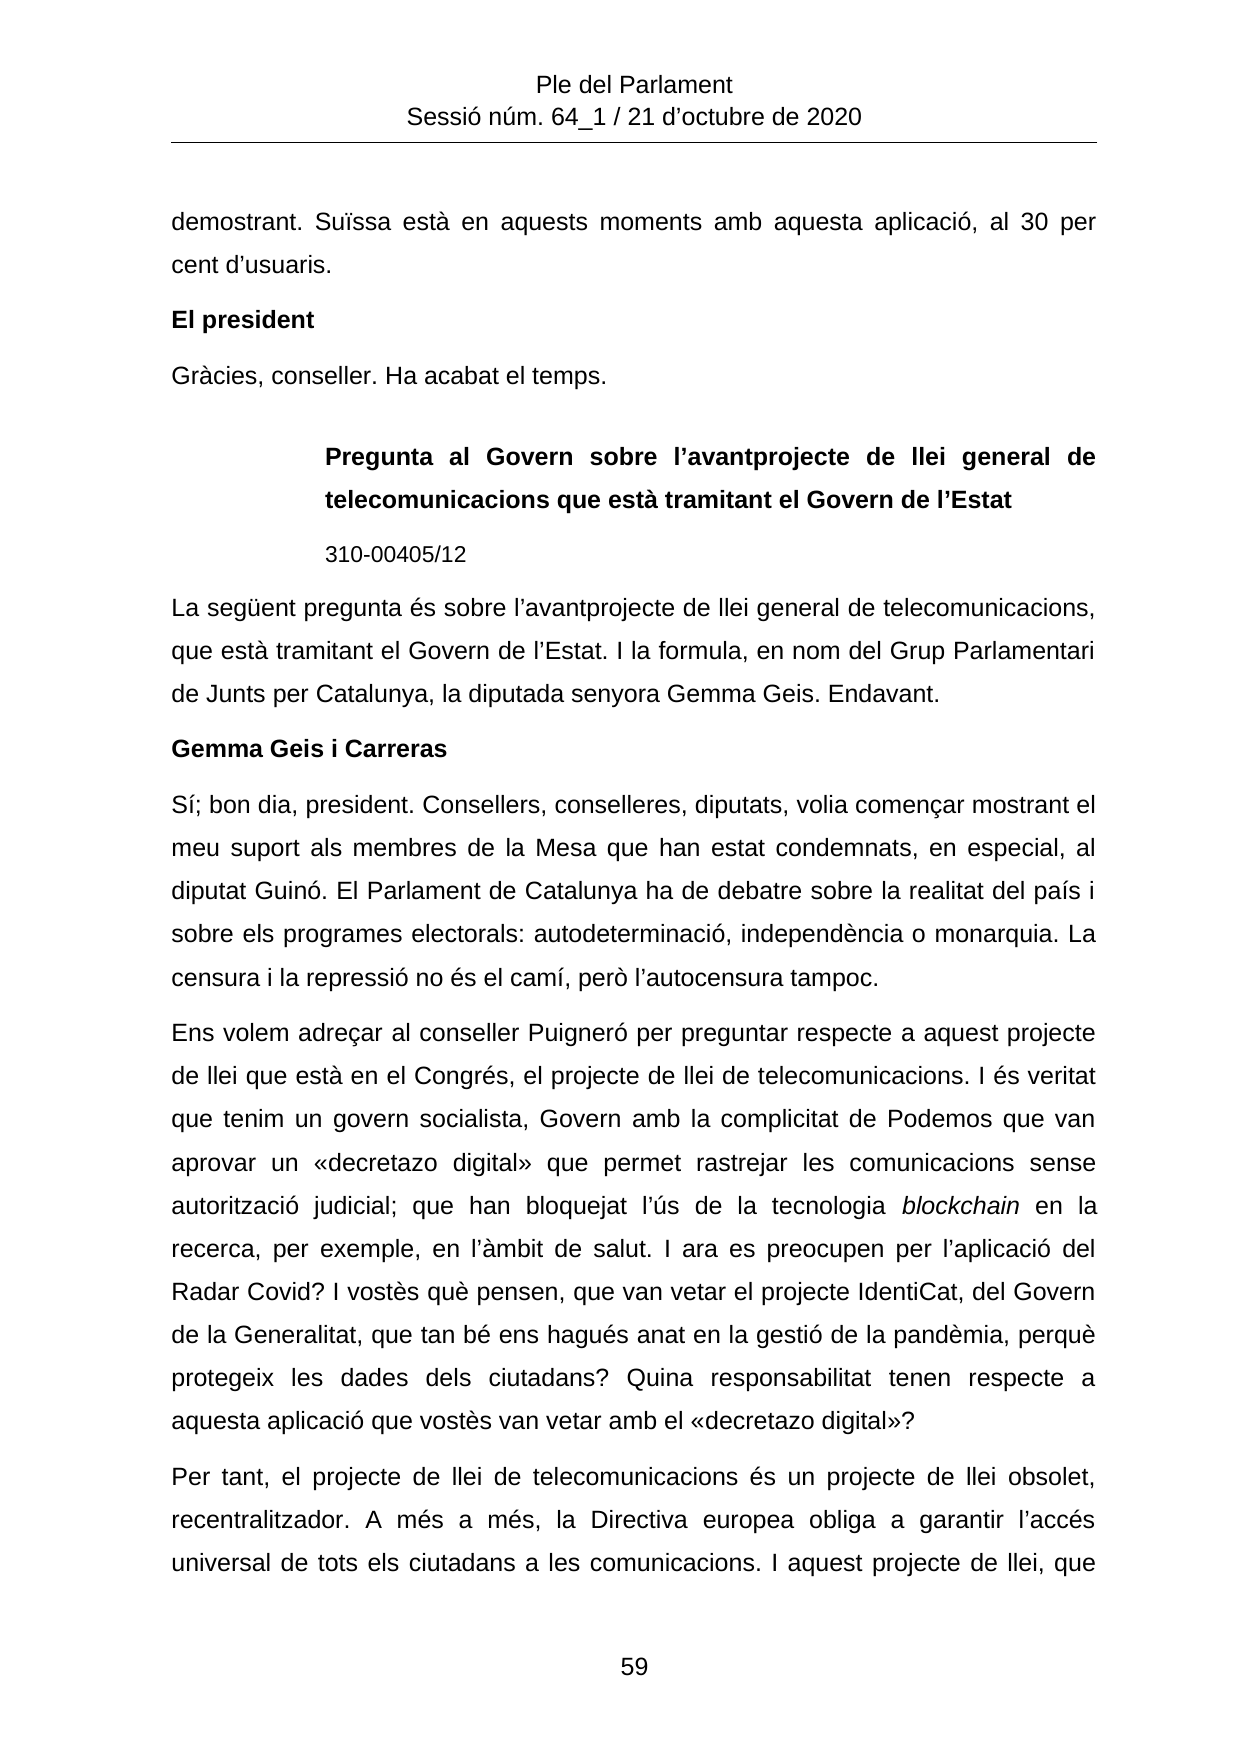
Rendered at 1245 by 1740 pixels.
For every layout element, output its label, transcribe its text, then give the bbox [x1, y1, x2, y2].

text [171, 1462, 1097, 1577]
text Pregunta al Govern sobre l’avantprojecte de llei general de telecomunicacions que està tramitant el Govern de l’Estat [325, 442, 1097, 514]
text Gràcies, conseller. Ha acabat el temps. [171, 361, 1097, 390]
text La següent pregunta és sobre l’avantprojecte de llei general de telecomunicacions, que està tramitant el Govern de l’Estat. I la formula, en nom del Grup Parlamentari de Junts per Catalunya, la diputada senyora Gemma Geis. Endavant. [171, 592, 1097, 707]
text 310-00405/12 [325, 541, 1097, 567]
text Sí; bon dia, president. Consellers, conselleres, diputats, volia començar mostrant el meu suport als membres de la Mesa que han estat condemnats, en especial, al diputat Guinó. El Parlament de Catalunya ha de debatre sobre la realitat del país i sobre els programes electorals: autodeterminació, independència o monarquia. La censura i la repressió no és el camí, però l’autocensura tampoc. [171, 790, 1097, 991]
text El president [171, 306, 1097, 334]
text Ens volem adreçar al conseller Puigneró per preguntar respecte a aquest projecte de llei que està en el Congrés, el projecte de llei de telecomunicacions. I és veritat que tenim un govern socialista, Govern amb la complicitat de Podemos que van aprovar un «decretazo digital» que permet rastrejar les comunicacions sense autorització judicial; que han bloquejat l’ús de la tecnologia blockchain en la recerca, per exemple, en l’àmbit de salut. I ara es preocupen per l’aplicació del Radar Covid? I vostès què pensen, que van vetar el projecte IdentiCat, del Govern de la Generalitat, que tan bé ens hagués anat en la gestió de la pandèmia, perquè protegeix les dades dels ciutadans? Quina responsabilitat tenen respecte a aquesta aplicació que vostès van vetar amb el «decretazo digital»? [171, 1018, 1097, 1435]
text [171, 207, 1097, 279]
text Gemma Geis i Carreras [171, 734, 1097, 763]
